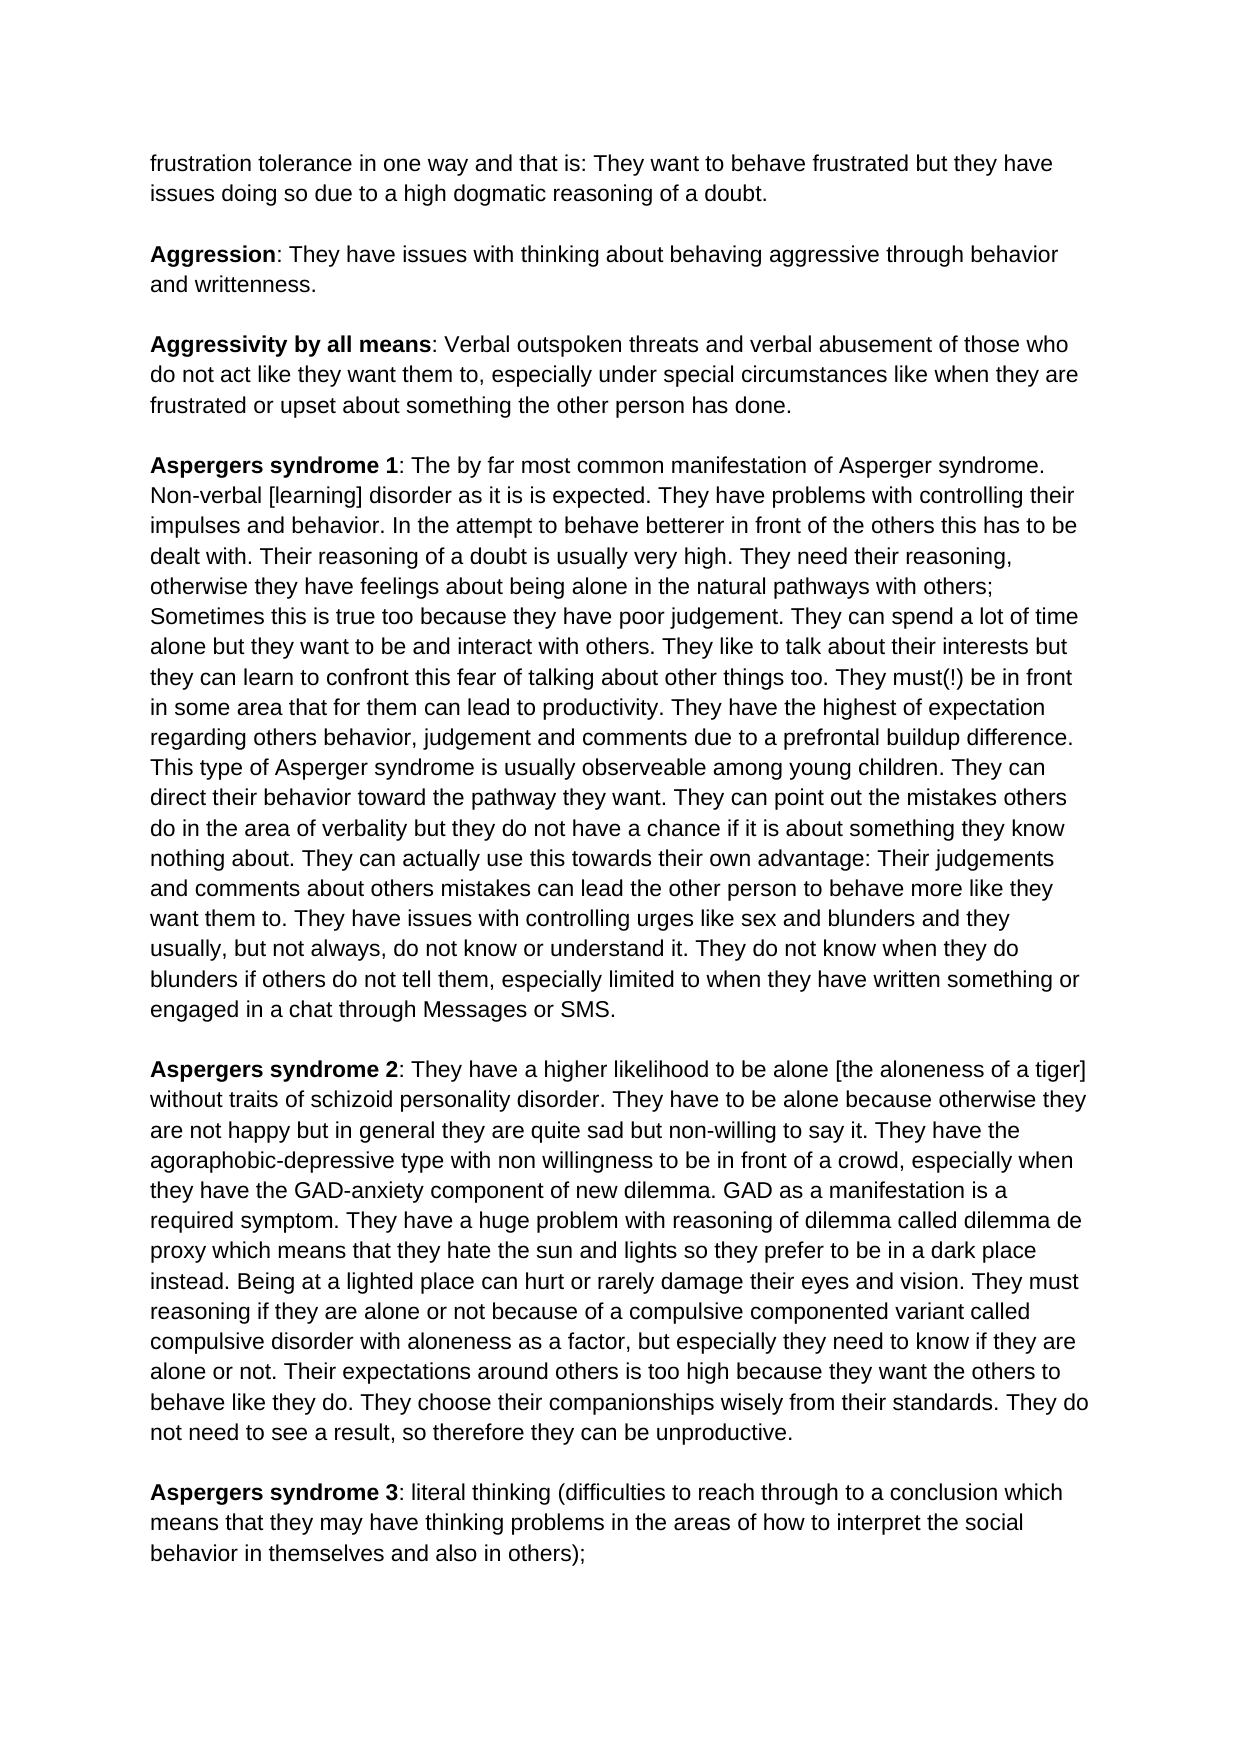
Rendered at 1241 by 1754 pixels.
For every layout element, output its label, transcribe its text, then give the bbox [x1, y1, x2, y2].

text Aspergers syndrome 3: literal thinking (difficulties to reach through to a conclusion which means that they may have thinking problems in the areas of how to interpret the social behavior in themselves and also in others); [150, 1479, 1090, 1566]
text Aggressivity by all means: Verbal outspoken threats and verbal abusement of those who do not act like they want them to, especially under special circumstances like when they are frustrated or upset about something the other person has done. [150, 331, 1090, 418]
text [150, 150, 1090, 207]
text Aspergers syndrome 1: The by far most common manifestation of Asperger syndrome. Non-verbal [learning] disorder as it is is expected. They have problems with controlling their impulses and behavior. In the attempt to behave betterer in front of the others this has to be dealt with. Their reasoning of a doubt is usually very high. They need their reasoning, otherwise they have feelings about being alone in the natural pathways with others; Sometimes this is true too because they have poor judgement. They can spend a lot of time alone but they want to be and interact with others. They like to talk about their interests but they can learn to confront this fear of talking about other things too. They must(!) be in front in some area that for them can lead to productivity. They have the highest of expectation regarding others behavior, judgement and comments due to a prefrontal buildup difference. This type of Asperger syndrome is usually observeable among young children. They can direct their behavior toward the pathway they want. They can point out the mistakes others do in the area of verbality but they do not have a chance if it is about something they know nothing about. They can actually use this towards their own advantage: Their judgements and comments about others mistakes can lead the other person to behave more like they want them to. They have issues with controlling urges like sex and blunders and they usually, but not always, do not know or understand it. They do not know when they do blunders if others do not tell them, especially limited to when they have written something or engaged in a chat through Messages or SMS. [150, 452, 1090, 1022]
text Aspergers syndrome 2: They have a higher likelihood to be alone [the aloneness of a tiger] without traits of schizoid personality disorder. They have to be alone because otherwise they are not happy but in general they are quite sad but non-willing to say it. They have the agoraphobic-depressive type with non willingness to be in front of a crowd, especially when they have the GAD-anxiety component of new dilemma. GAD as a manifestation is a required symptom. They have a huge problem with reasoning of dilemma called dilemma de proxy which means that they hate the sun and lights so they prefer to be in a dark place instead. Being at a lighted place can hurt or rarely damage their eyes and vision. They must reasoning if they are alone or not because of a compulsive componented variant called compulsive disorder with aloneness as a factor, but especially they need to know if they are alone or not. Their expectations around others is too high because they want the others to behave like they do. They choose their companionships wisely from their standards. They do not need to see a result, so therefore they can be unproductive. [150, 1056, 1090, 1445]
text Aggression: They have issues with thinking about behaving aggressive through behavior and writtenness. [150, 241, 1090, 297]
